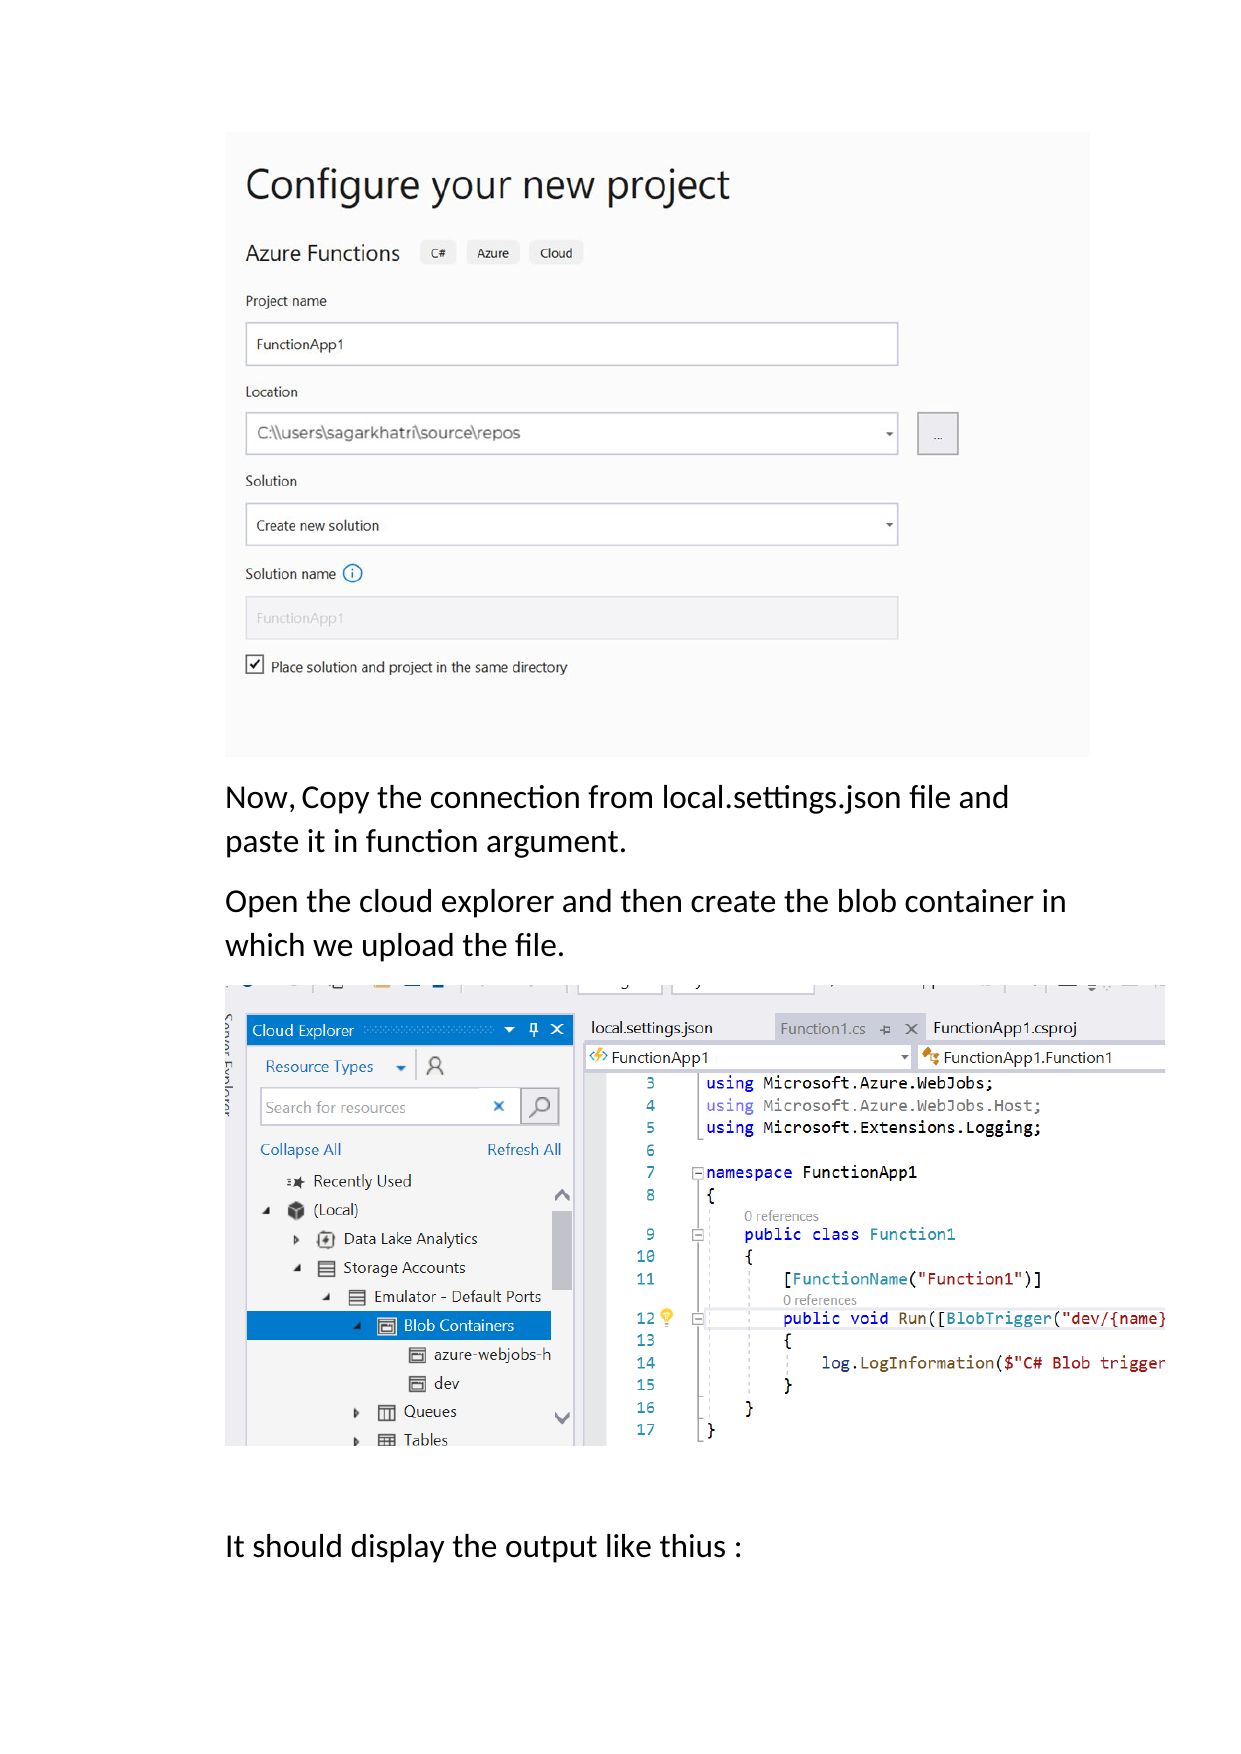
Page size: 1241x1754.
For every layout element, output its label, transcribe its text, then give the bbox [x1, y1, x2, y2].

text It should display the output like thius : [225, 1525, 1090, 1566]
picture [225, 132, 1090, 757]
text Now, Copy the connection from local.settings.json file and paste it in function argument. [225, 776, 1090, 860]
text Open the cloud explorer and then create the blob container in which we upload the file. [225, 880, 1090, 965]
picture [225, 985, 1166, 1446]
